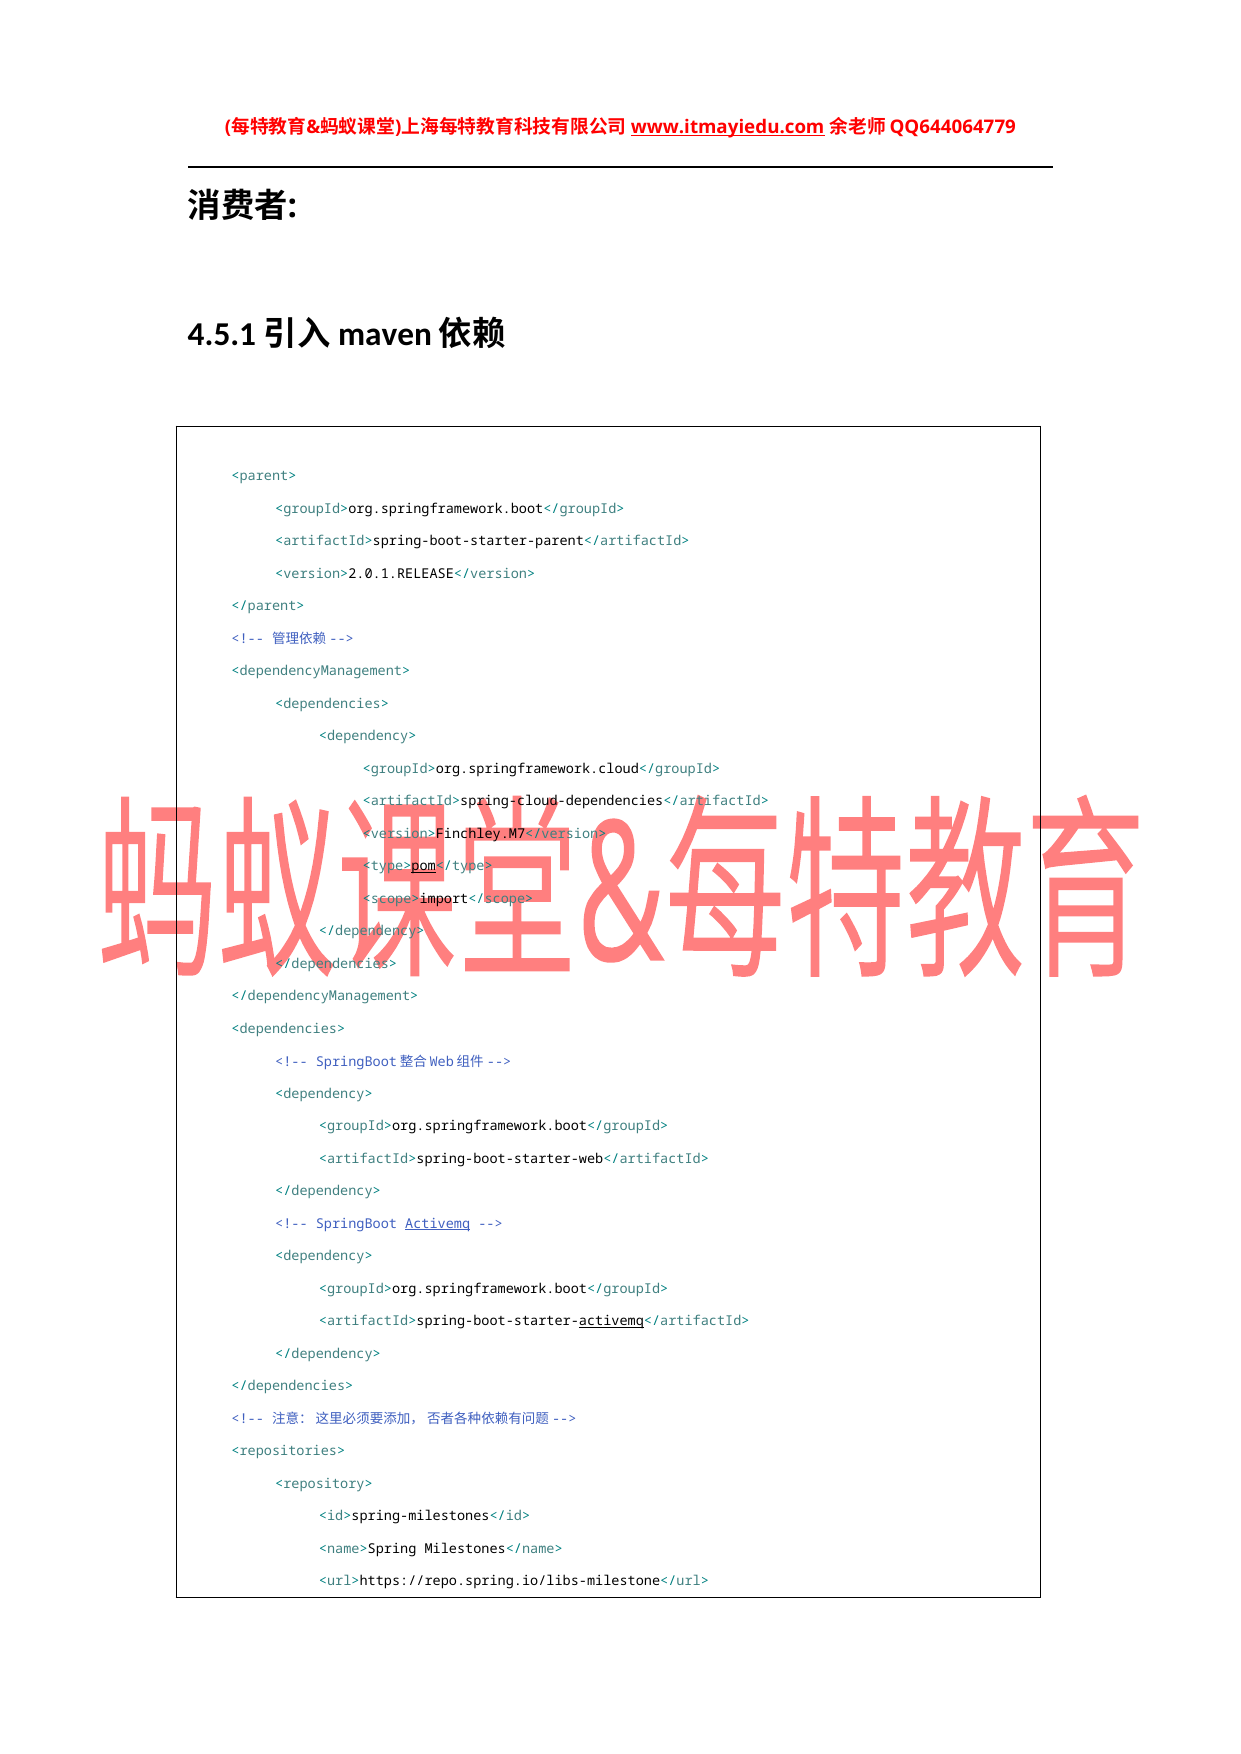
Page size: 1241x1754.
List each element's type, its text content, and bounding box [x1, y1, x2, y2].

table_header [177, 427, 1040, 1597]
subtitle 消费者: [187, 171, 1053, 236]
subtitle 4.5.1 引入 maven依赖 [187, 298, 1053, 363]
